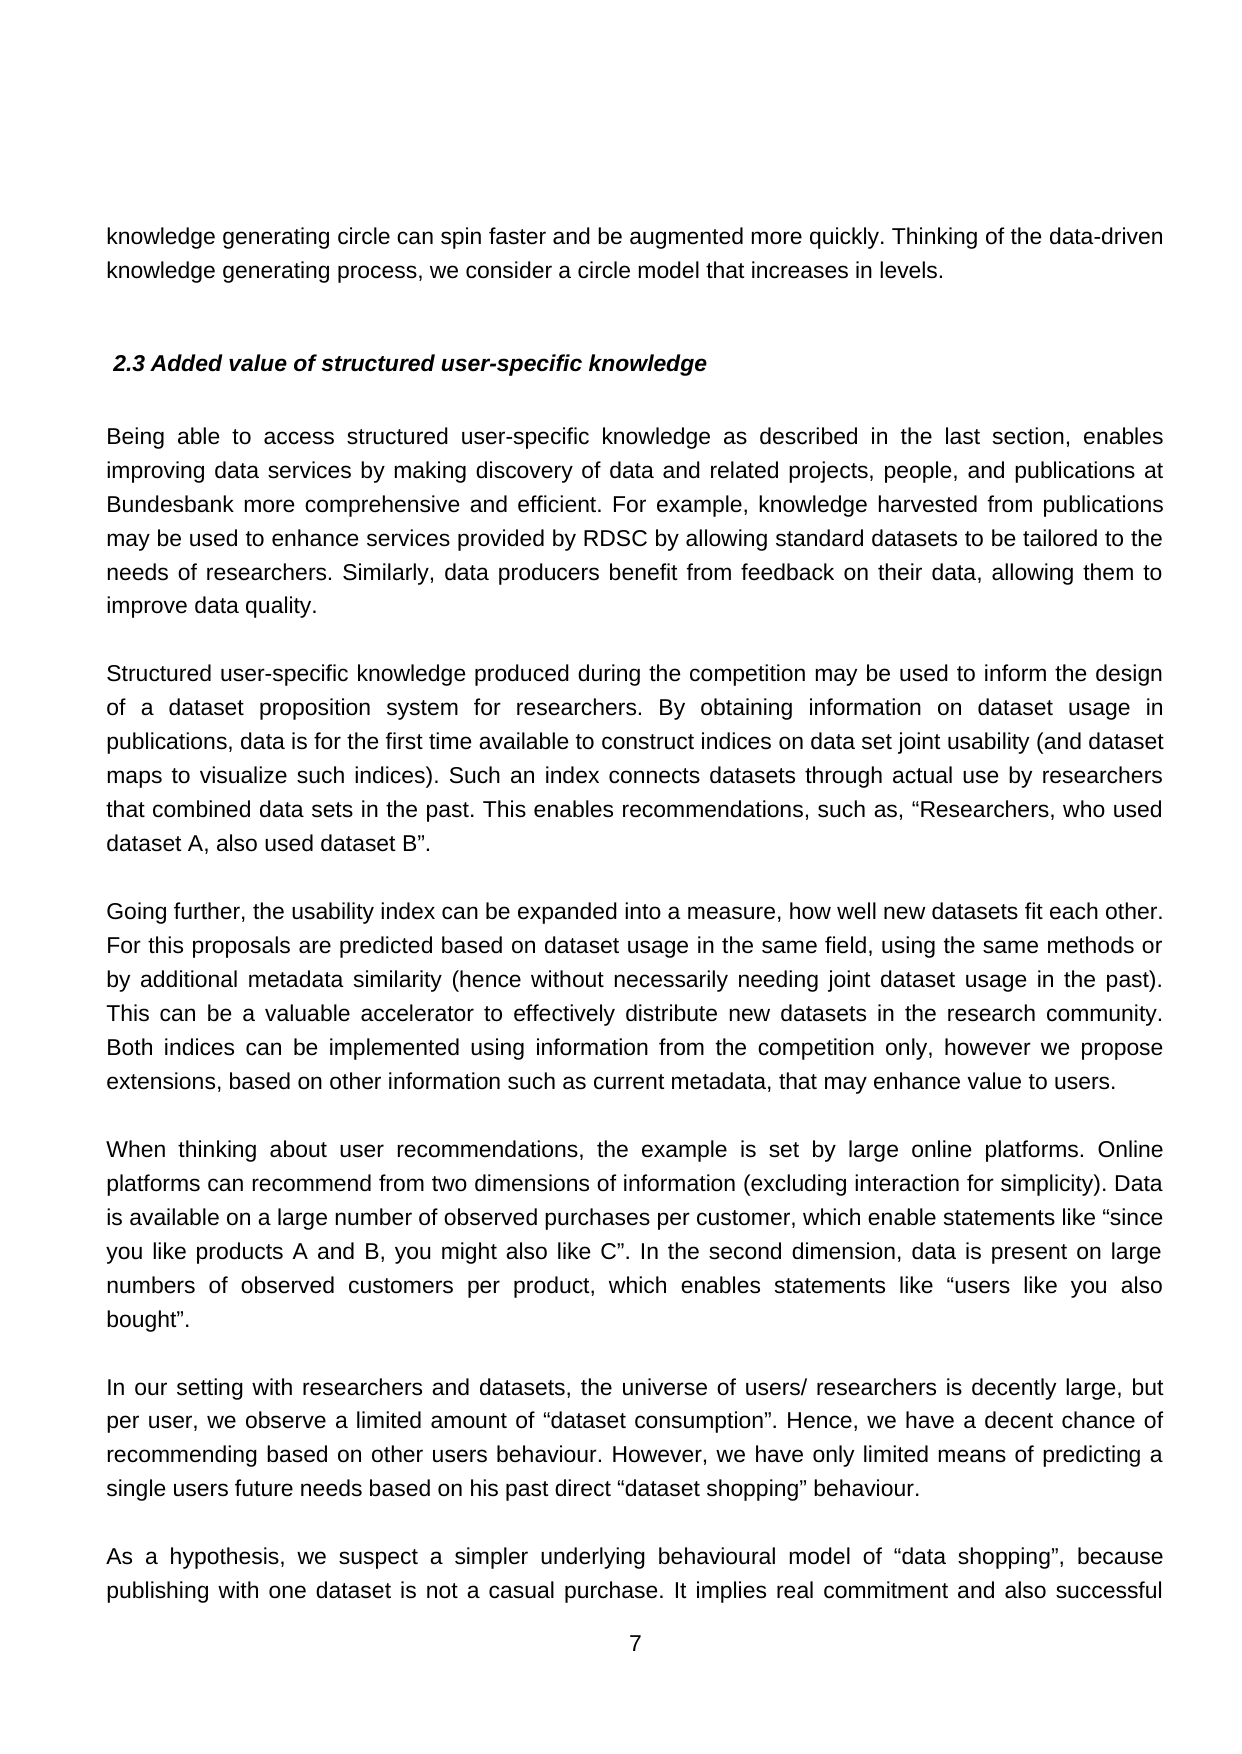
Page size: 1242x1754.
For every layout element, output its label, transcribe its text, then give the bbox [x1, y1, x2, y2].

subtitle Added value of structured user-specific knowledge [113, 350, 1164, 376]
text When thinking about user recommendations, the example is set by large online platforms. Online platforms can recommend from two dimensions of information (excluding interaction for simplicity). Data is available on a large number of observed purchases per customer, which enable statements like “since you like products A and B, you might also like C”. In the second dimension, data is present on large numbers of observed customers per product, which enables statements like “users like you also bought”. [106, 1136, 1164, 1332]
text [106, 1543, 1164, 1603]
text Going further, the usability index can be expanded into a measure, how well new datasets fit each other. For this proposals are predicted based on dataset usage in the same field, using the same methods or by additional metadata similarity (hence without necessarily needing joint dataset usage in the past). This can be a valuable accelerator to effectively distribute new datasets in the research community. Both indices can be implemented using information from the competition only, however we propose extensions, based on other information such as current metadata, that may enhance value to users. [106, 898, 1164, 1094]
text Structured user-specific knowledge produced during the competition may be used to inform the design of a dataset proposition system for researchers. By obtaining information on dataset usage in publications, data is for the first time available to construct indices on data set joint usability (and dataset maps to visualize such indices). Such an index connects datasets through actual use by researchers that combined data sets in the past. This enables recommendations, such as, “Researchers, who used dataset A, also used dataset B”. [106, 660, 1164, 856]
text In our setting with researchers and datasets, the universe of users/ researchers is decently large, but per user, we observe a limited amount of “dataset consumption”. Hence, we have a decent chance of recommending based on other users behaviour. However, we have only limited means of predicting a single users future needs based on his past direct “dataset shopping” behaviour. [106, 1373, 1164, 1502]
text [106, 223, 1164, 283]
text Being able to access structured user-specific knowledge as described in the last section, enables improving data services by making discovery of data and related projects, people, and publications at Bundesbank more comprehensive and efficient. For example, knowledge harvested from publications may be used to enhance services provided by RDSC by allowing standard datasets to be tailored to the needs of researchers. Similarly, data producers benefit from feedback on their data, allowing them to improve data quality. [106, 423, 1164, 619]
